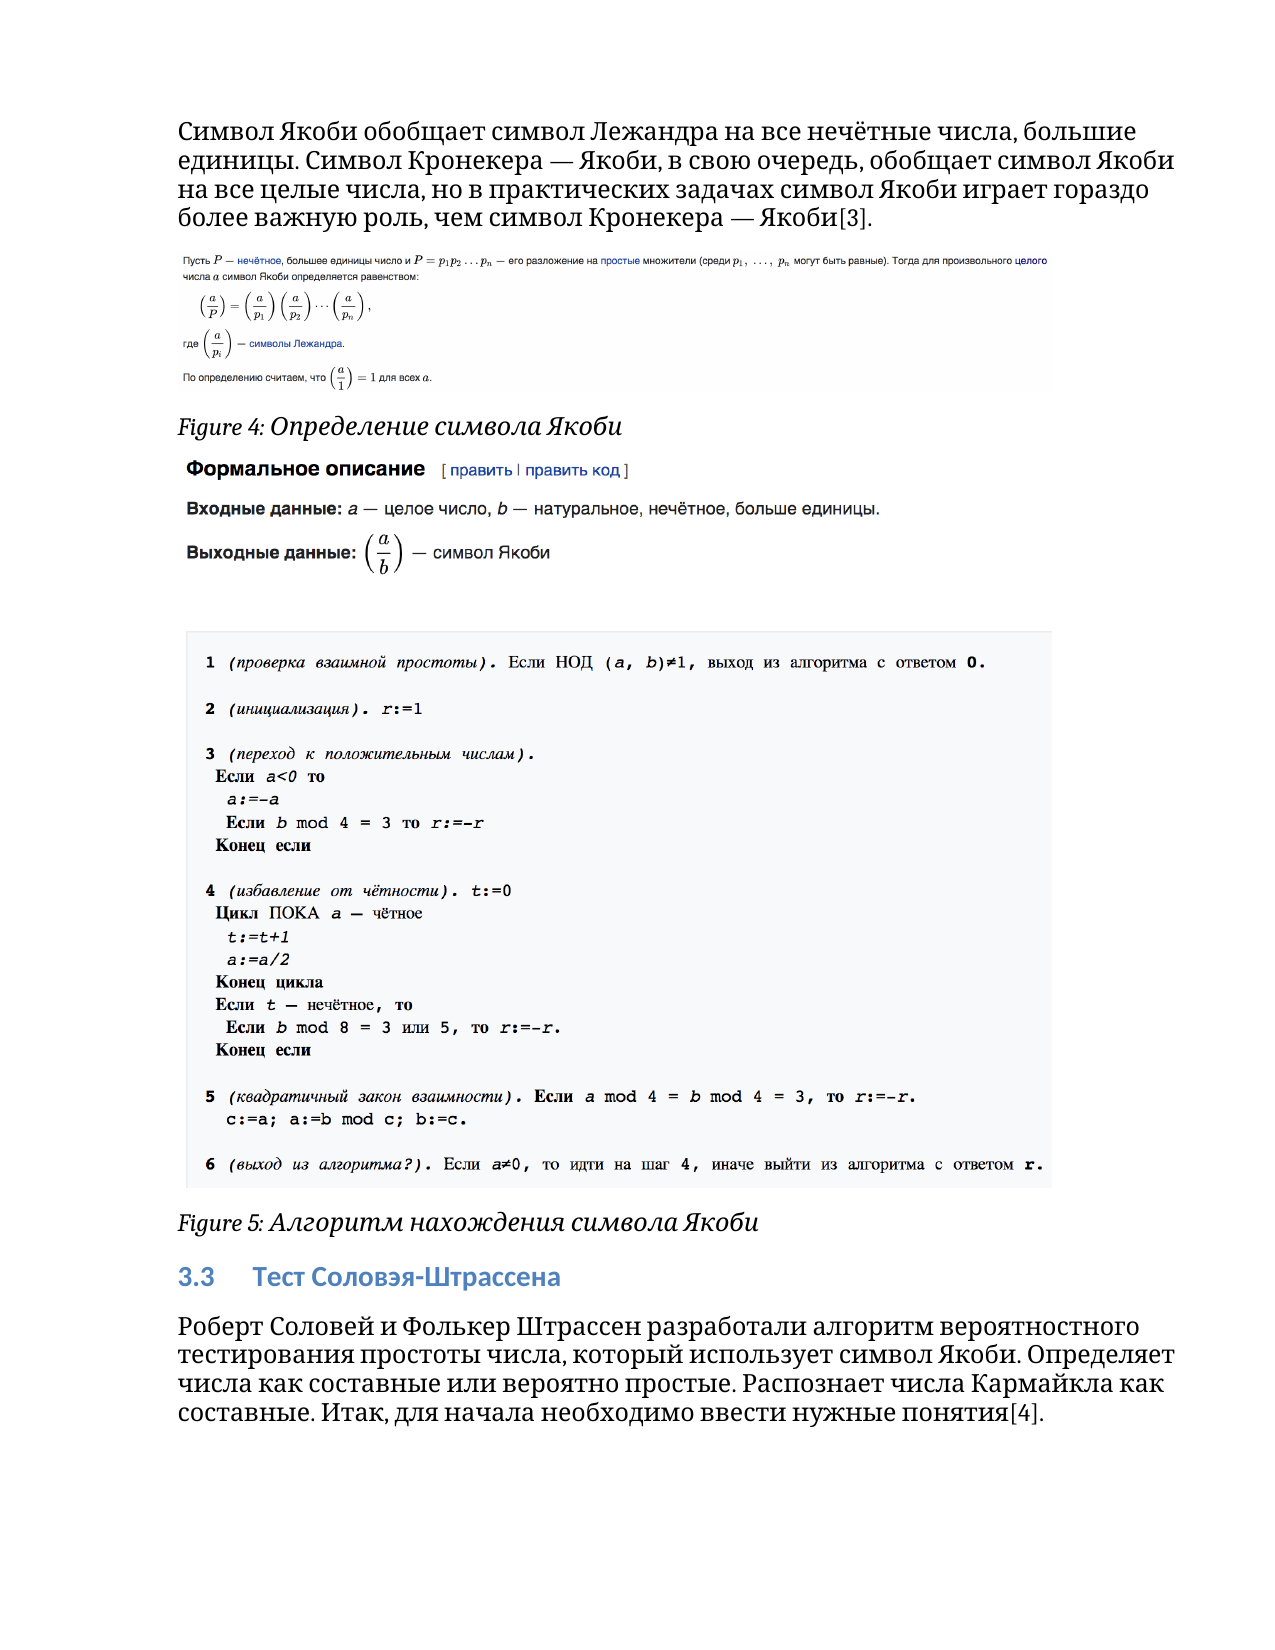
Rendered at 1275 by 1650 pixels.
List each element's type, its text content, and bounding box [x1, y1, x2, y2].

text Символ Якоби обобщает символ Лежандра на все нечётные числа, большие единицы. Символ Кронекера — Якоби, в свою очередь, обобщает символ Якоби на все целые числа, но в практических задачах символ Якоби играет гораздо более важную роль, чем символ Кронекера — Якоби[3]. [177, 118, 1186, 233]
text Роберт Соловей и Фолькер Штрассен разработали алгоритм вероятностного тестирования простоты числа, который использует символ Якоби. Определяет числа как составные или вероятно простые. Распознает числа Кармайкла как составные. Итак, для начала необходимо ввести нужные понятия[4]. [177, 1312, 1186, 1427]
text Figure 5: Алгоритм нахождения символа Якоби [177, 1208, 1186, 1237]
picture [177, 251, 1053, 393]
subtitle 3.3 Тест Соловэя-Штрассена [177, 1258, 1186, 1294]
picture [177, 454, 1053, 1188]
text Figure 4: Определение символа Якоби [177, 413, 1186, 442]
